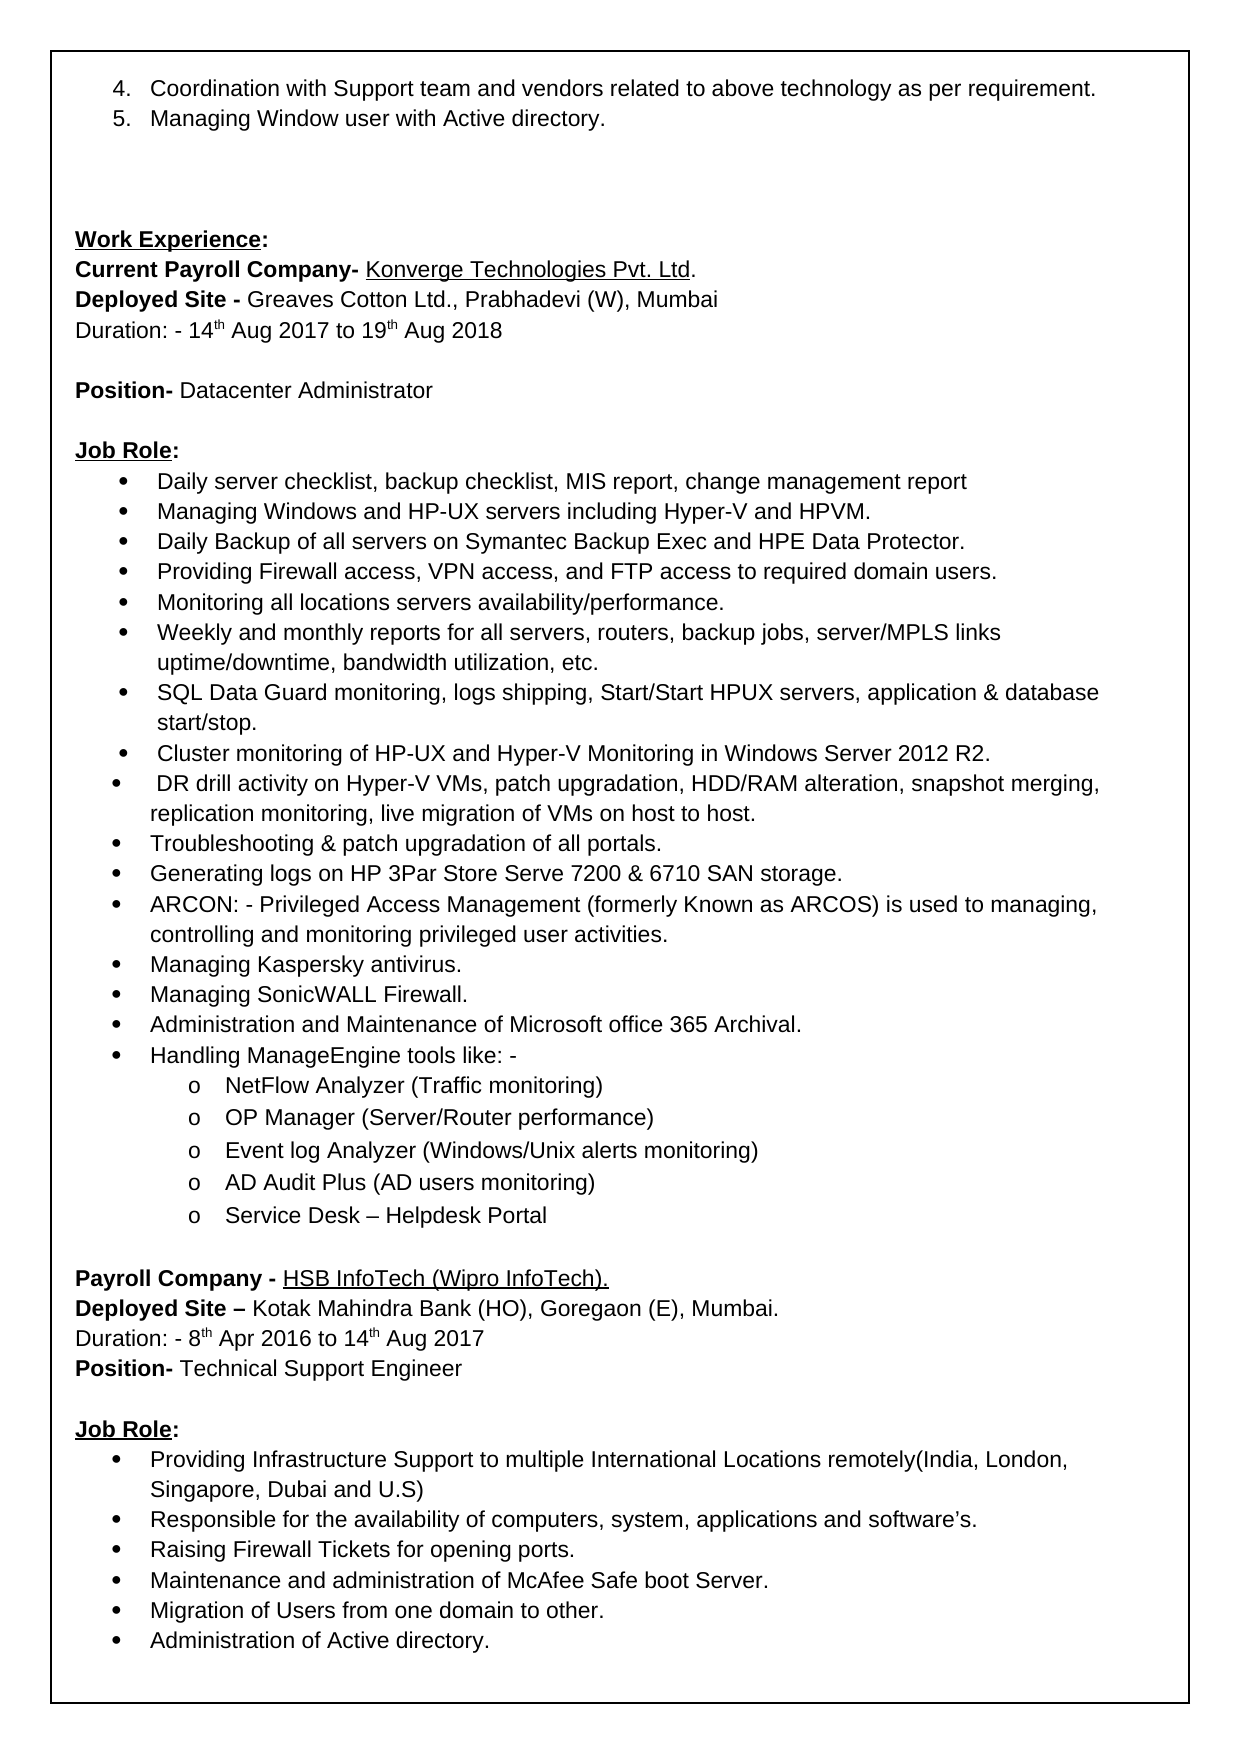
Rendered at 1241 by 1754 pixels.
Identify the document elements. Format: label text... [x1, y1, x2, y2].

text Job Role: [75, 1416, 1165, 1442]
text Duration: - 14th Aug 2017 to 19th Aug 2018 [75, 317, 1165, 343]
list Managing Window user with Active directory. [112, 105, 1165, 132]
list Raising Firewall Tickets for opening ports. [112, 1536, 1165, 1563]
list Managing Kaspersky antivirus. [112, 951, 1165, 977]
list NetFlow Analyzer (Traffic monitoring) [187, 1072, 1165, 1100]
list Daily Backup of all servers on Symantec Backup Exec and HPE Data Protector. [119, 528, 1165, 554]
text Position- Technical Support Engineer [75, 1355, 1165, 1382]
list Handling ManageEngine tools like: - [112, 1042, 1165, 1068]
list Responsible for the availability of computers, system, applications and software’s. [112, 1506, 1165, 1533]
text Position- Datacenter Administrator [75, 377, 1165, 403]
list Generating logs on HP 3Par Store Serve 7200 & 6710 SAN storage. [112, 860, 1165, 887]
list Coordination with Support team and vendors related to above technology as per requirement. [112, 75, 1165, 101]
text Deployed Site – Kotak Mahindra Bank (HO), Goregaon (E), Mumbai. [75, 1295, 1165, 1321]
list Service Desk – Helpdesk Portal [187, 1202, 1165, 1230]
list Cluster monitoring of HP-UX and Hyper-V Monitoring in Windows Server 2012 R2. [119, 739, 1165, 766]
list Event log Analyzer (Windows/Unix alerts monitoring) [187, 1137, 1165, 1165]
list Weekly and monthly reports for all servers, routers, backup jobs, server/MPLS links uptime/downtime, bandwidth utilization, etc. [119, 619, 1165, 675]
list Administration of Active directory. [112, 1627, 1165, 1653]
text Payroll Company - HSB InfoTech (Wipro InfoTech). [75, 1264, 1165, 1291]
list Administration and Maintenance of Microsoft office 365 Archival. [112, 1011, 1165, 1038]
text Job Role: [75, 437, 1165, 464]
list SQL Data Guard monitoring, logs shipping, Start/Start HPUX servers, application & database start/stop. [119, 679, 1165, 736]
list Troubleshooting & patch upgradation of all portals. [112, 830, 1165, 857]
list OP Manager (Server/Router performance) [187, 1104, 1165, 1133]
text Duration: - 8th Apr 2016 to 14th Aug 2017 [75, 1325, 1165, 1351]
text Deployed Site - Greaves Cotton Ltd., Prabhadevi (W), Mumbai [75, 286, 1165, 313]
text Current Payroll Company- Konverge Technologies Pvt. Ltd. [75, 256, 1165, 283]
list ARCON: - Privileged Access Management (formerly Known as ARCOS) is used to managing, controlling and monitoring privileged user activities. [112, 891, 1165, 947]
list Managing Windows and HP-UX servers including Hyper-V and HPVM. [119, 498, 1165, 524]
list Providing Infrastructure Support to multiple International Locations remotely(India, London, Singapore, Dubai and U.S) [112, 1446, 1165, 1502]
list Monitoring all locations servers availability/performance. [119, 588, 1165, 615]
list AD Audit Plus (AD users monitoring) [187, 1169, 1165, 1198]
list Managing SonicWALL Firewall. [112, 981, 1165, 1008]
list Maintenance and administration of McAfee Safe boot Server. [112, 1567, 1165, 1593]
text Work Experience: [75, 226, 1165, 252]
list DR drill activity on Hyper-V VMs, patch upgradation, HDD/RAM alteration, snapshot merging, replication monitoring, live migration of VMs on host to host. [112, 770, 1165, 826]
list Migration of Users from one domain to other. [112, 1597, 1165, 1623]
list Providing Firewall access, VPN access, and FTP access to required domain users. [119, 558, 1165, 585]
list Daily server checklist, backup checklist, MIS report, change management report [119, 468, 1165, 494]
